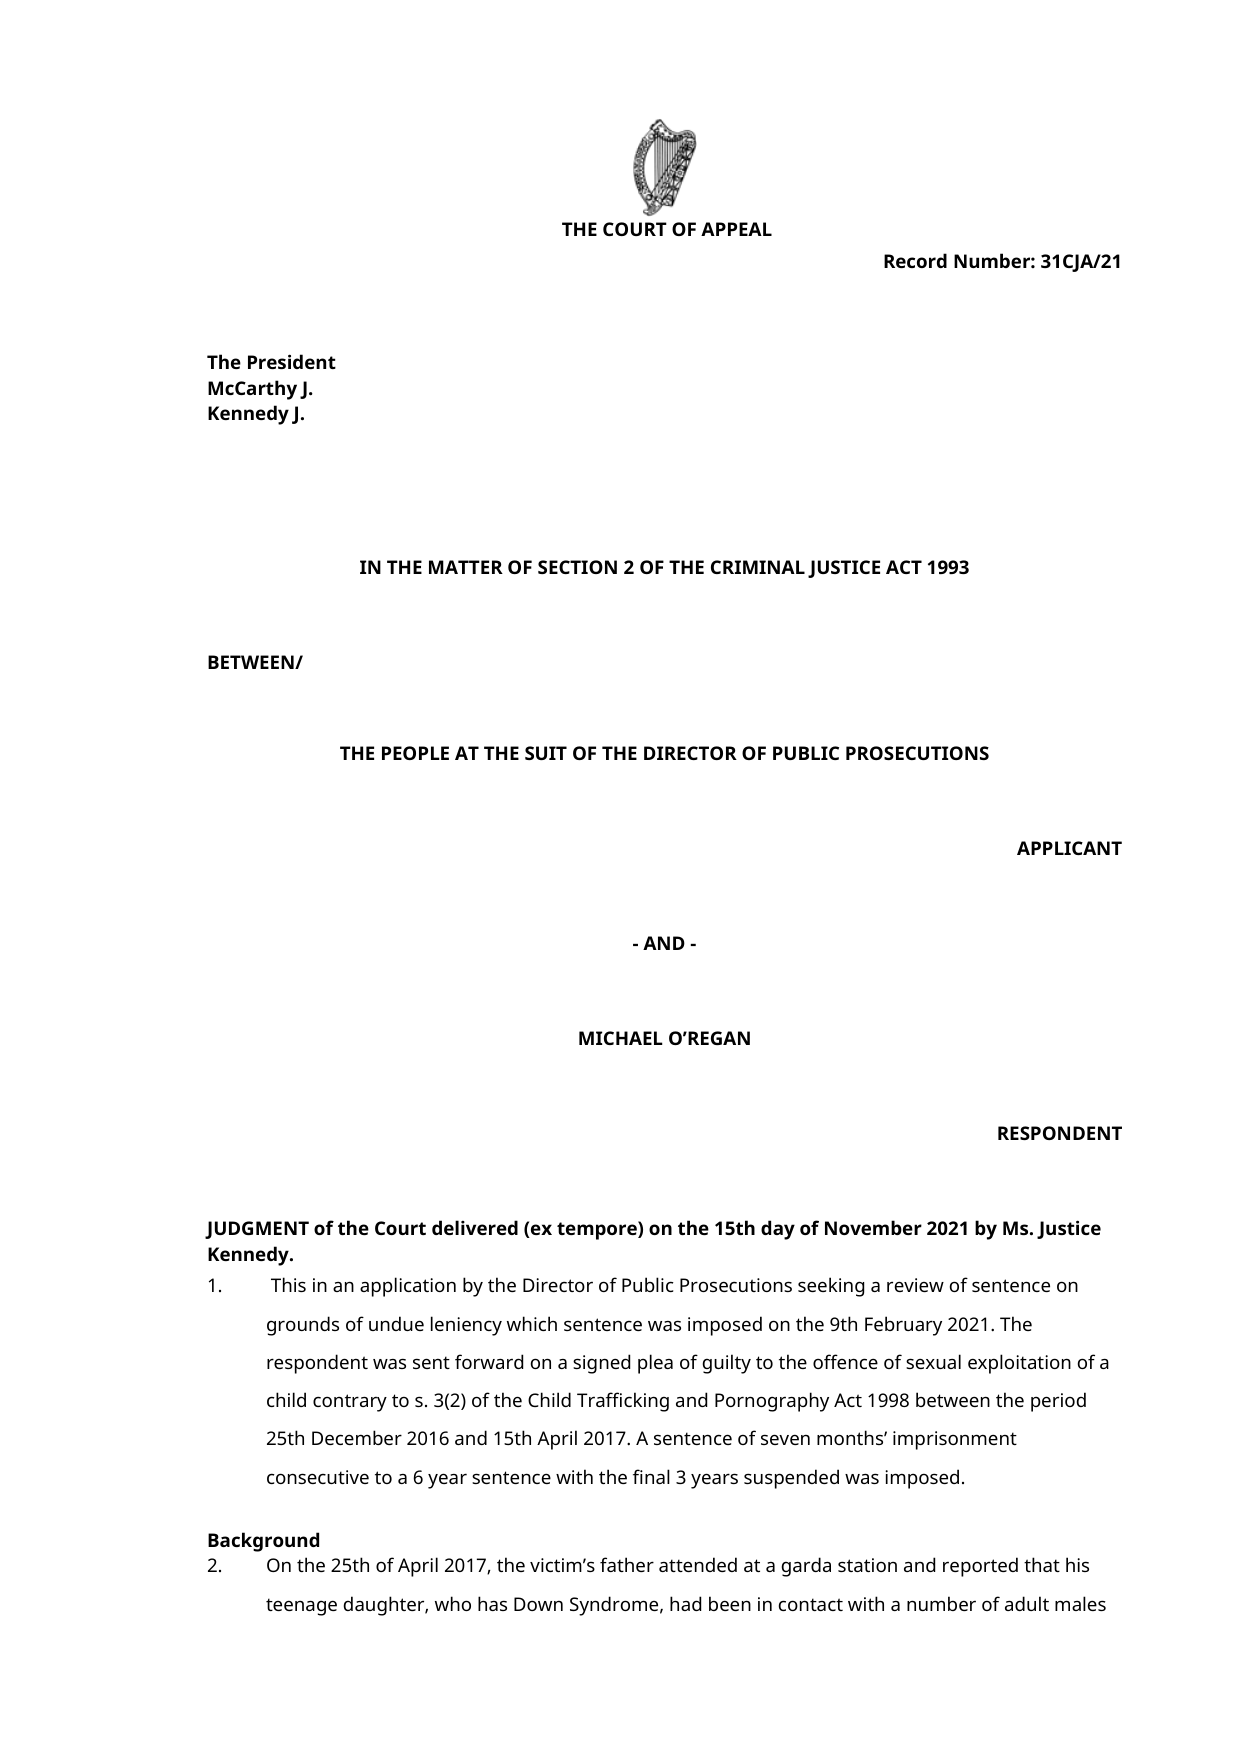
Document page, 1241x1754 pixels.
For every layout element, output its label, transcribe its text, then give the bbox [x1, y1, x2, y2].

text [207, 1553, 1122, 1616]
text THE PEOPLE AT THE SUIT OF THE DIRECTOR OF PUBLIC PROSECUTIONS [207, 741, 1122, 766]
text The President [207, 349, 1122, 375]
picture [632, 118, 697, 217]
text Record Number: 31CJA/21 [207, 248, 1122, 274]
text MICHAEL O’REGAN [207, 1026, 1122, 1051]
subtitle Background [207, 1527, 1122, 1553]
text McCarthy J. [207, 375, 1122, 401]
text BETWEEN/ [207, 650, 1122, 675]
text RESPONDENT [207, 1121, 1122, 1146]
text 1. This in an application by the Director of Public Prosecutions seeking a review of sentence on grounds of undue leniency which sentence was imposed on the 9th February 2021. The respondent was sent forward on a signed plea of guilty to the offence of sexual exploitation of a child contrary to s. 3(2) of the Child Trafficking and Pornography Act 1998 between the period 25th December 2016 and 15th April 2017. A sentence of seven months’ imprisonment consecutive to a 6 year sentence with the final 3 years suspended was imposed. [207, 1273, 1122, 1489]
text IN THE MATTER OF SECTION 2 OF THE CRIMINAL JUSTICE ACT 1993 [207, 555, 1122, 580]
text JUDGMENT of the Court delivered (ex tempore) on the 15th day of November 2021 by Ms. Justice Kennedy. [207, 1216, 1122, 1267]
text APPLICANT [207, 836, 1122, 861]
text Kennedy J. [207, 401, 1122, 426]
text - AND - [207, 931, 1122, 956]
title THE COURT OF APPEAL [207, 217, 1122, 242]
